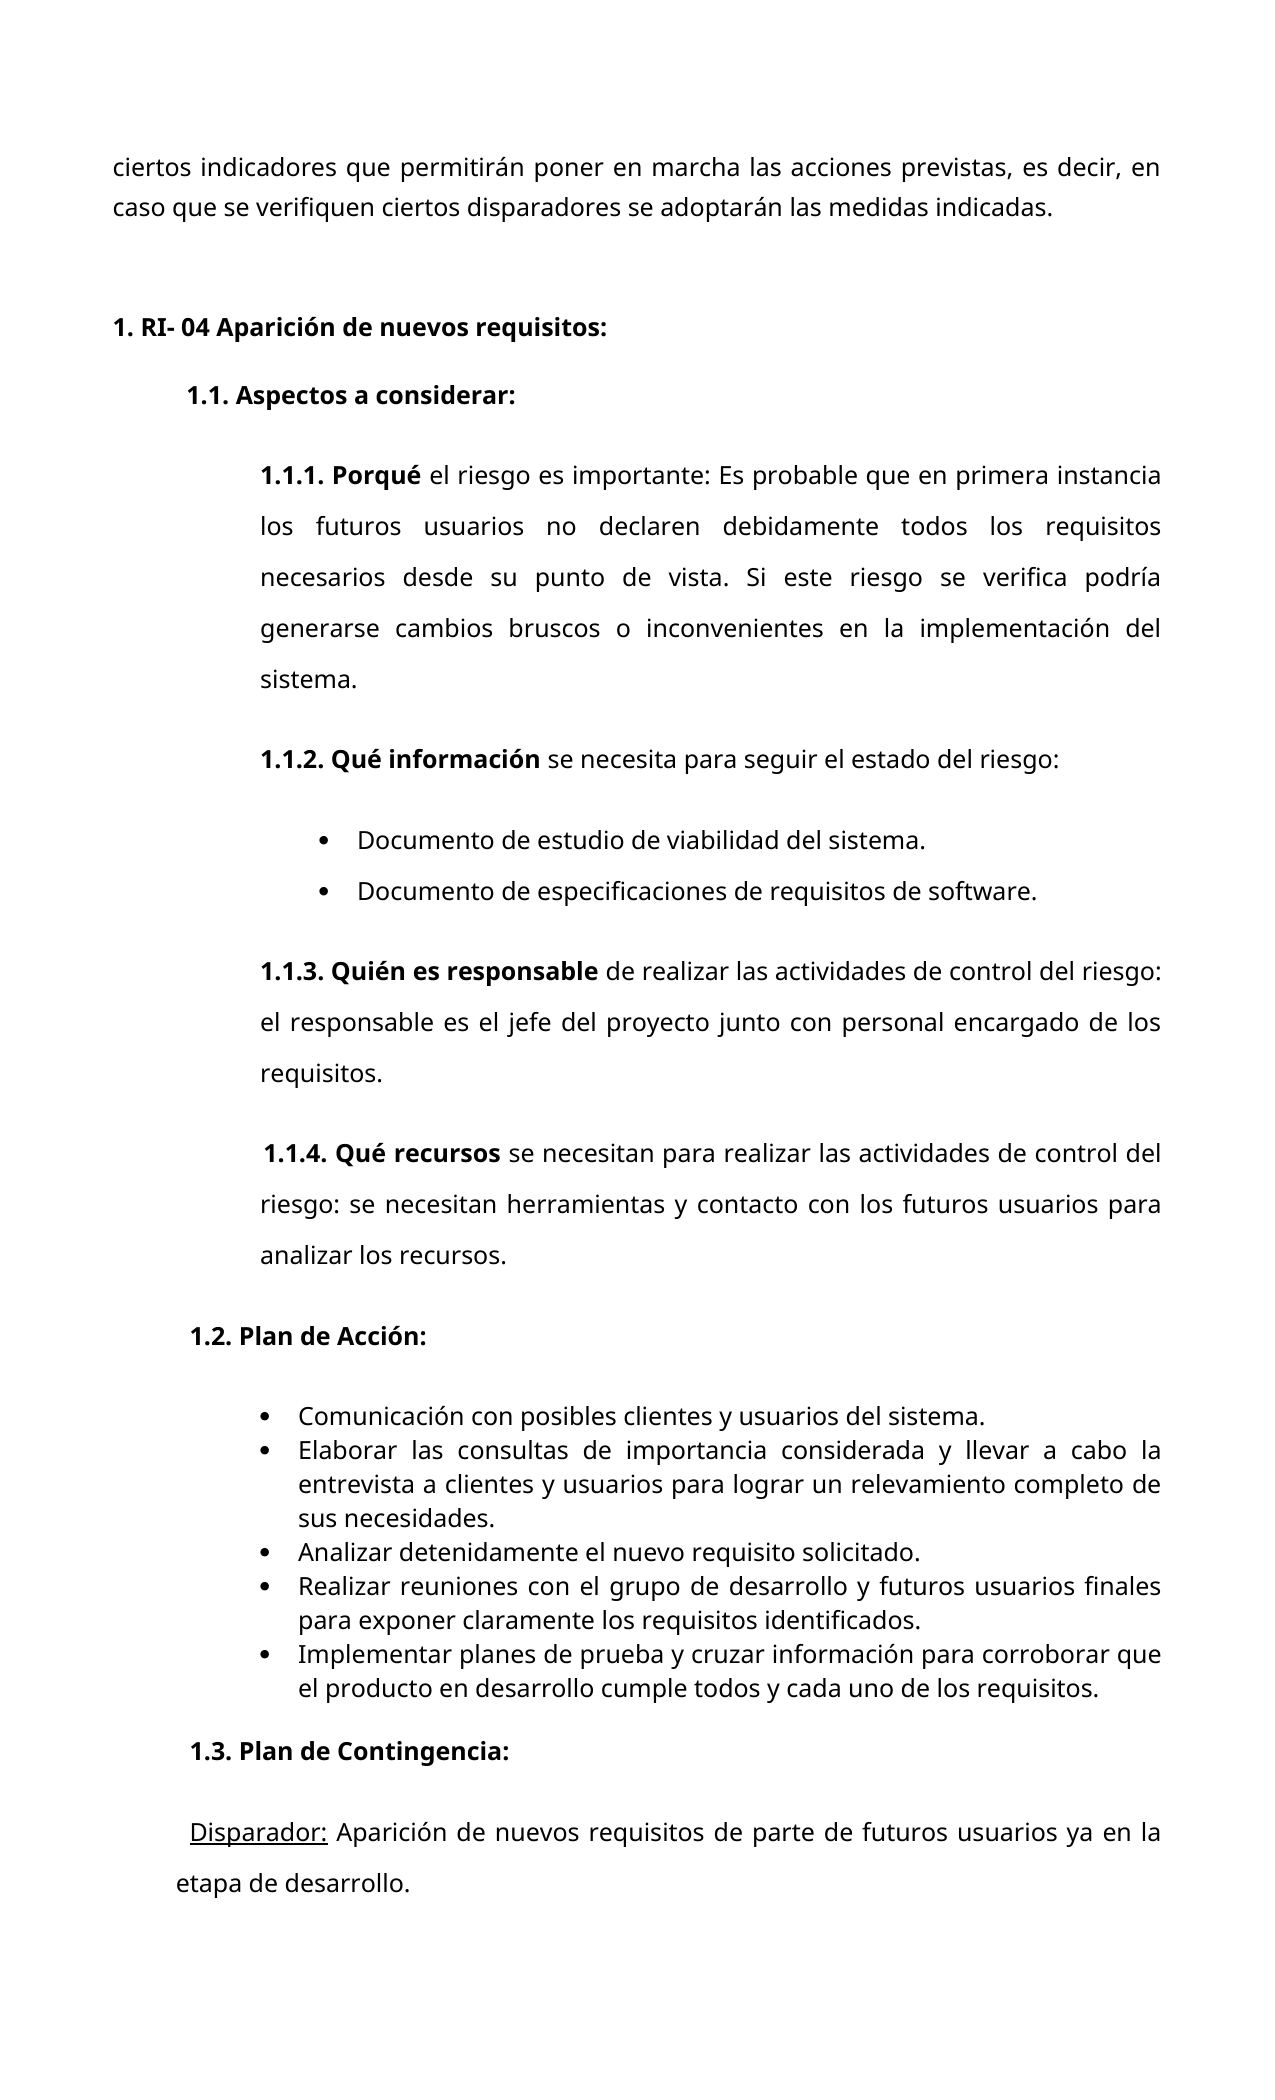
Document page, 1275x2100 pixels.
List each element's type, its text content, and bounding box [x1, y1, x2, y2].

text 1.1.4. Qué recursos se necesitan para realizar las actividades de control del riesgo: se necesitan herramientas y contacto con los futuros usuarios para analizar los recursos. [260, 1136, 1162, 1272]
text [112, 150, 1162, 223]
list Implementar planes de prueba y cruzar información para corroborar que el producto en desarrollo cumple todos y cada uno de los requisitos. [260, 1637, 1162, 1705]
text 1.1.1. Porqué el riesgo es importante: Es probable que en primera instancia los futuros usuarios no declaren debidamente todos los requisitos necesarios desde su punto de vista. Si este riesgo se verifica podría generarse cambios bruscos o inconvenientes en la implementación del sistema. [260, 458, 1162, 696]
text 1. RI- 04 Aparición de nuevos requisitos: [112, 309, 1162, 343]
list Documento de especificaciones de requisitos de software. [319, 873, 1162, 907]
list Analizar detenidamente el nuevo requisito solicitado. [260, 1534, 1162, 1569]
text 1.1.2. Qué información se necesita para seguir el estado del riesgo: [183, 742, 1162, 776]
text 1.3. Plan de Contingencia: [112, 1734, 1162, 1768]
list Elaborar las consultas de importancia considerada y llevar a cabo la entrevista a clientes y usuarios para lograr un relevamiento completo de sus necesidades. [260, 1432, 1162, 1534]
text 1.1. Aspectos a considerar: [112, 377, 1162, 412]
list Comunicación con posibles clientes y usuarios del sistema. [260, 1398, 1162, 1432]
text 1.2. Plan de Acción: [112, 1318, 1162, 1352]
list Documento de estudio de viabilidad del sistema. [319, 822, 1162, 856]
text Disparador: Aparición de nuevos requisitos de parte de futuros usuarios ya en la etapa de desarrollo. [176, 1814, 1162, 1899]
list Realizar reuniones con el grupo de desarrollo y futuros usuarios finales para exponer claramente los requisitos identificados. [260, 1569, 1162, 1637]
text 1.1.3. Quién es responsable de realizar las actividades de control del riesgo: el responsable es el jefe del proyecto junto con personal encargado de los requisitos. [260, 953, 1162, 1090]
